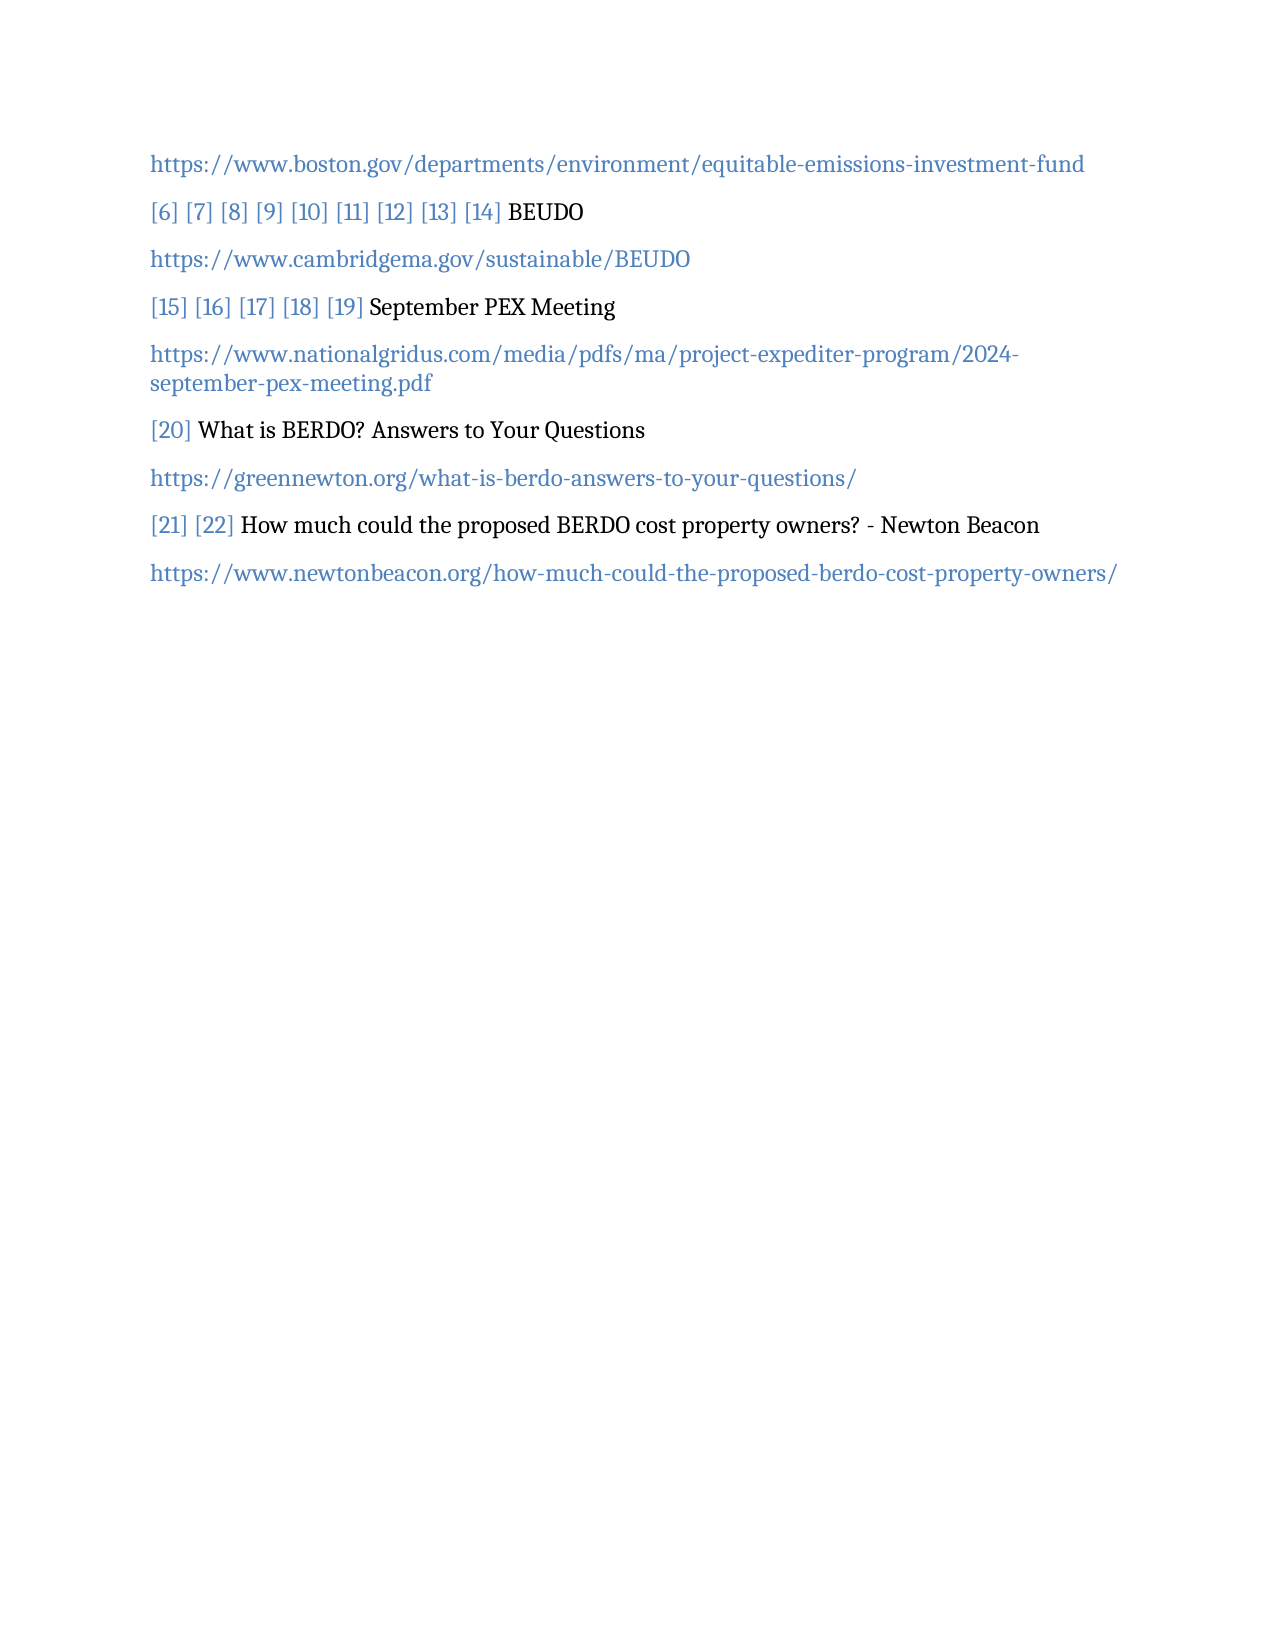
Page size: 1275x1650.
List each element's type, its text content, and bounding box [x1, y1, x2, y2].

text https://greennewton.org/what-is-berdo-answers-to-your-questions/ [150, 464, 1125, 492]
text [21] [22] How much could the proposed BERDO cost property owners? - Newton Beacon [150, 511, 1125, 540]
text https://www.nationalgridus.com/media/pdfs/ma/project-expediter-program/2024-september-pex-meeting.pdf [150, 340, 1125, 397]
text https://www.cambridgema.gov/sustainable/BEUDO [150, 245, 1125, 274]
text [20] What is BERDO? Answers to Your Questions [150, 416, 1125, 445]
text [6] [7] [8] [9] [10] [11] [12] [13] [14] BEUDO [150, 197, 1125, 226]
text https://www.newtonbeacon.org/how-much-could-the-proposed-berdo-cost-property-owners/ [150, 559, 1125, 587]
text [15] [16] [17] [18] [19] September PEX Meeting [150, 292, 1125, 321]
text https://www.boston.gov/departments/environment/equitable-emissions-investment-fund [150, 150, 1125, 179]
